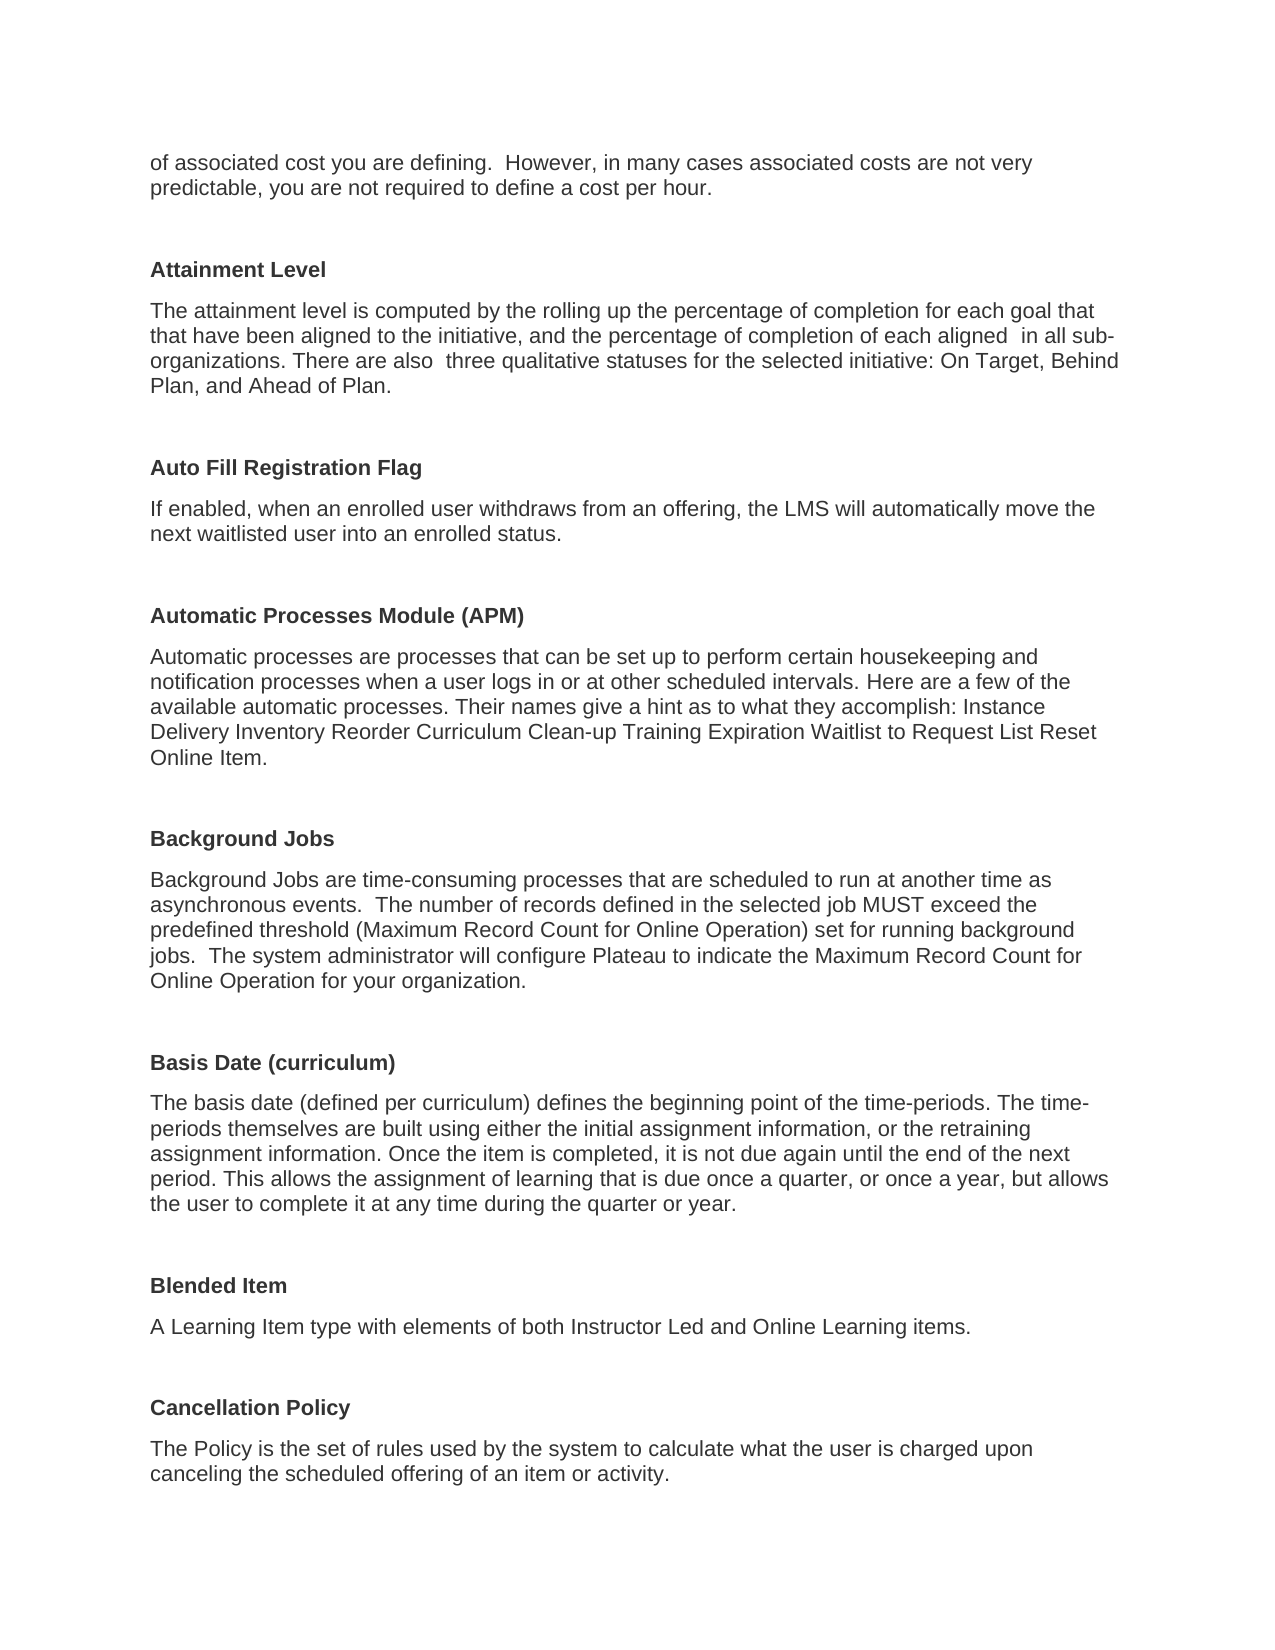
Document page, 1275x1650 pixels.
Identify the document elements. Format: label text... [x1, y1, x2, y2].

text Attainment Level [150, 257, 1125, 282]
text Basis Date (curriculum) [150, 1049, 1125, 1074]
text The Policy is the set of rules used by the system to calculate what the user is charged upon canceling the scheduled offering of an item or activity. [150, 1436, 1125, 1486]
text The attainment level is computed by the rolling up the percentage of completion for each goal that that have been aligned to the initiative, and the percentage of completion of each aligned in all sub-organizations. There are also three qualitative statuses for the selected initiative: On Target, Behind Plan, and Ahead of Plan. [150, 298, 1125, 398]
text A Learning Item type with elements of both Instructor Led and Online Learning items. [150, 1313, 1125, 1339]
text Auto Fill Registration Flag [150, 455, 1125, 480]
text Automatic processes are processes that can be set up to perform certain housekeeping and notification processes when a user logs in or at other scheduled intervals. Here are a few of the available automatic processes. Their names give a hint as to what they accomplish: Instance Delivery Inventory Reorder Curriculum Clean-up Training Expiration Waitlist to Request List Reset Online Item. [150, 643, 1125, 769]
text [150, 150, 1125, 200]
text The basis date (defined per curriculum) defines the beginning point of the time-periods. The time-periods themselves are built using either the initial assignment information, or the retraining assignment information. Once the item is completed, it is not due again until the end of the next period. This allows the assignment of learning that is due once a quarter, or once a year, but allows the user to complete it at any time during the quarter or year. [150, 1090, 1125, 1216]
text Automatic Processes Module (APM) [150, 603, 1125, 628]
text If enabled, when an enrolled user withdraws from an offering, the LMS will automatically move the next waitlisted user into an enrolled status. [150, 496, 1125, 546]
text Cancellation Policy [150, 1395, 1125, 1420]
text Background Jobs [150, 826, 1125, 851]
text Background Jobs are time-consuming processes that are scheduled to run at another time as asynchronous events. The number of records defined in the selected job MUST exceed the predefined threshold (Maximum Record Count for Online Operation) set for running background jobs. The system administrator will configure Plateau to indicate the Maximum Record Count for Online Operation for your organization. [150, 867, 1125, 993]
text Blended Item [150, 1273, 1125, 1298]
